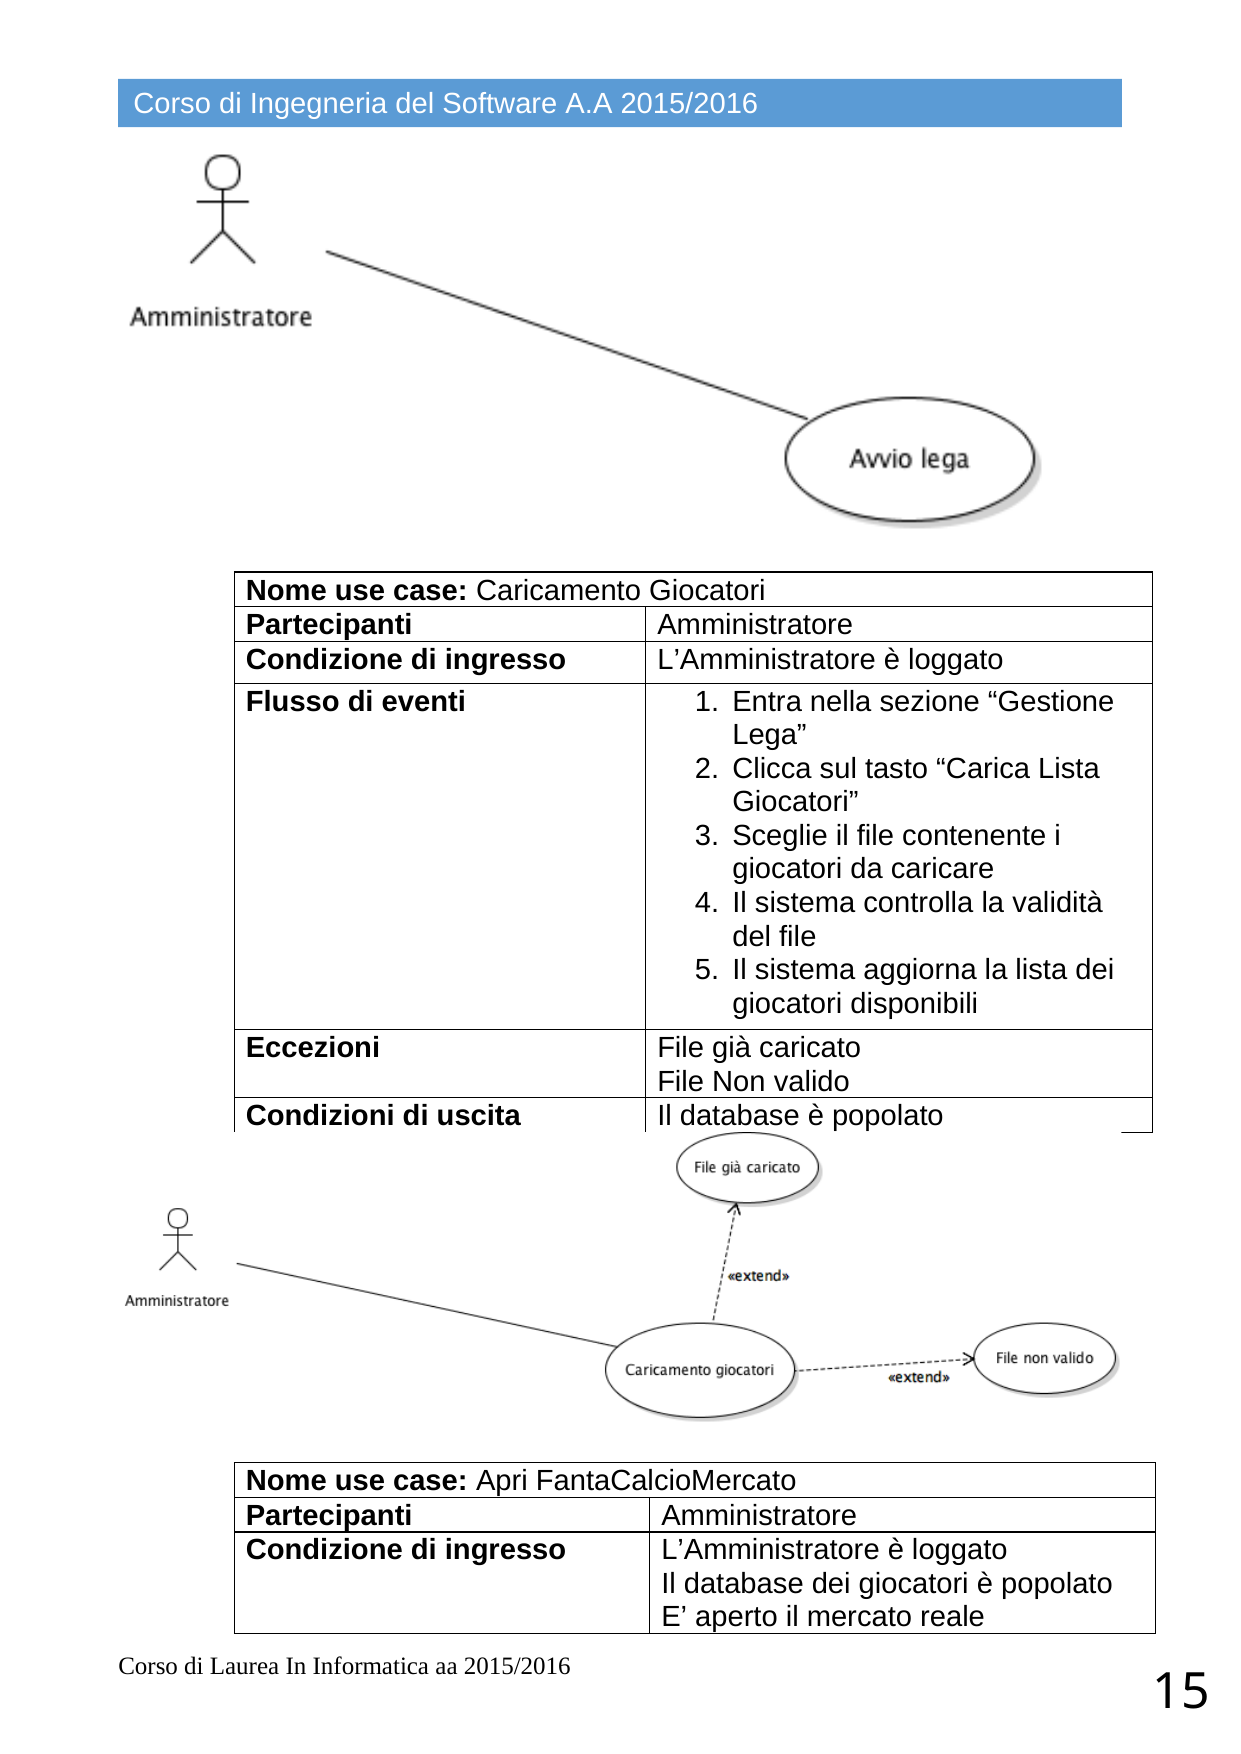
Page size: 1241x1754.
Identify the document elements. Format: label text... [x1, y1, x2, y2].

table_cell Condizioni di uscita [235, 1098, 645, 1132]
table_cell Condizione di ingresso [235, 642, 645, 683]
table_cell Partecipanti [235, 1498, 649, 1531]
table_cell Amministratore [646, 607, 1152, 641]
table_cell Entra nella sezione “Gestione Lega” Clicca sul tasto “Carica Lista Giocatori” Sceglie il file contenente i giocatori da caricare Il sistema controlla la validità del file Il sistema aggiorna la lista dei giocatori disponibili [646, 684, 1152, 1029]
table_cell Partecipanti [235, 607, 645, 641]
table_cell Eccezioni [235, 1030, 645, 1097]
table_cell Flusso di eventi [235, 684, 645, 1029]
table_cell Amministratore [650, 1498, 1155, 1531]
table_cell L’Amministratore è loggato [646, 642, 1152, 683]
table_cell File già caricato File Non valido [646, 1030, 1152, 1097]
picture [118, 147, 1046, 533]
picture [118, 1132, 1122, 1424]
table_cell Il database è popolato [646, 1098, 1152, 1132]
table_cell L’Amministratore è loggato Il database dei giocatori è popolato E’ aperto il mercato reale [650, 1533, 1155, 1633]
table_header Nome use case: Apri FantaCalcioMercato [235, 1463, 1155, 1497]
table_cell Condizione di ingresso [235, 1533, 649, 1633]
table_header Nome use case: Caricamento Giocatori [235, 573, 1152, 606]
